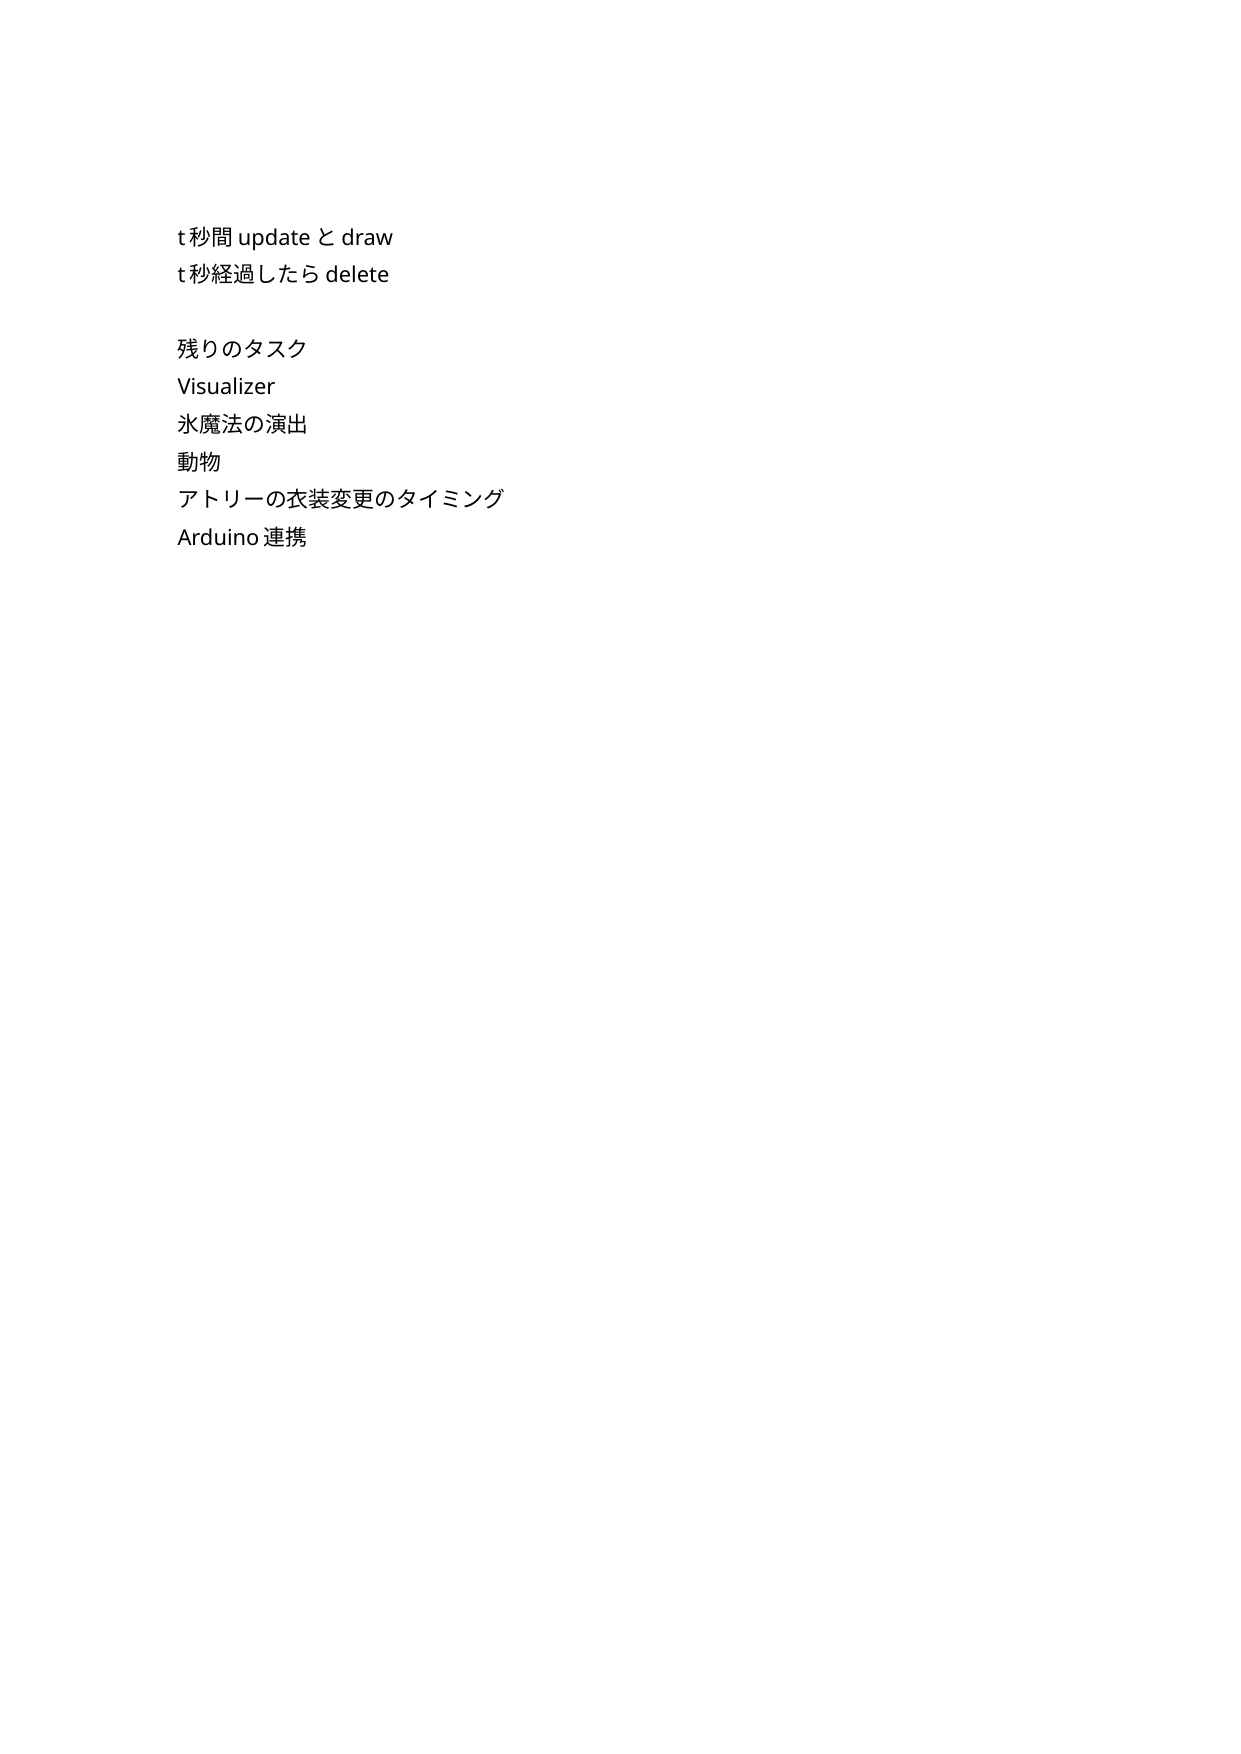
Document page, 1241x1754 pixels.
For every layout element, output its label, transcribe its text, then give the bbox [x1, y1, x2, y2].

text 動物 [177, 442, 1063, 479]
text Arduino連携 [177, 517, 1063, 554]
text アトリーの衣装変更のタイミング [177, 479, 1063, 517]
text 残りのタスク [177, 329, 1063, 367]
text t秒経過したらdelete [177, 254, 1063, 292]
text t秒間updateとdraw [177, 217, 1063, 254]
text 氷魔法の演出 [177, 404, 1063, 442]
text Visualizer [177, 367, 1063, 404]
